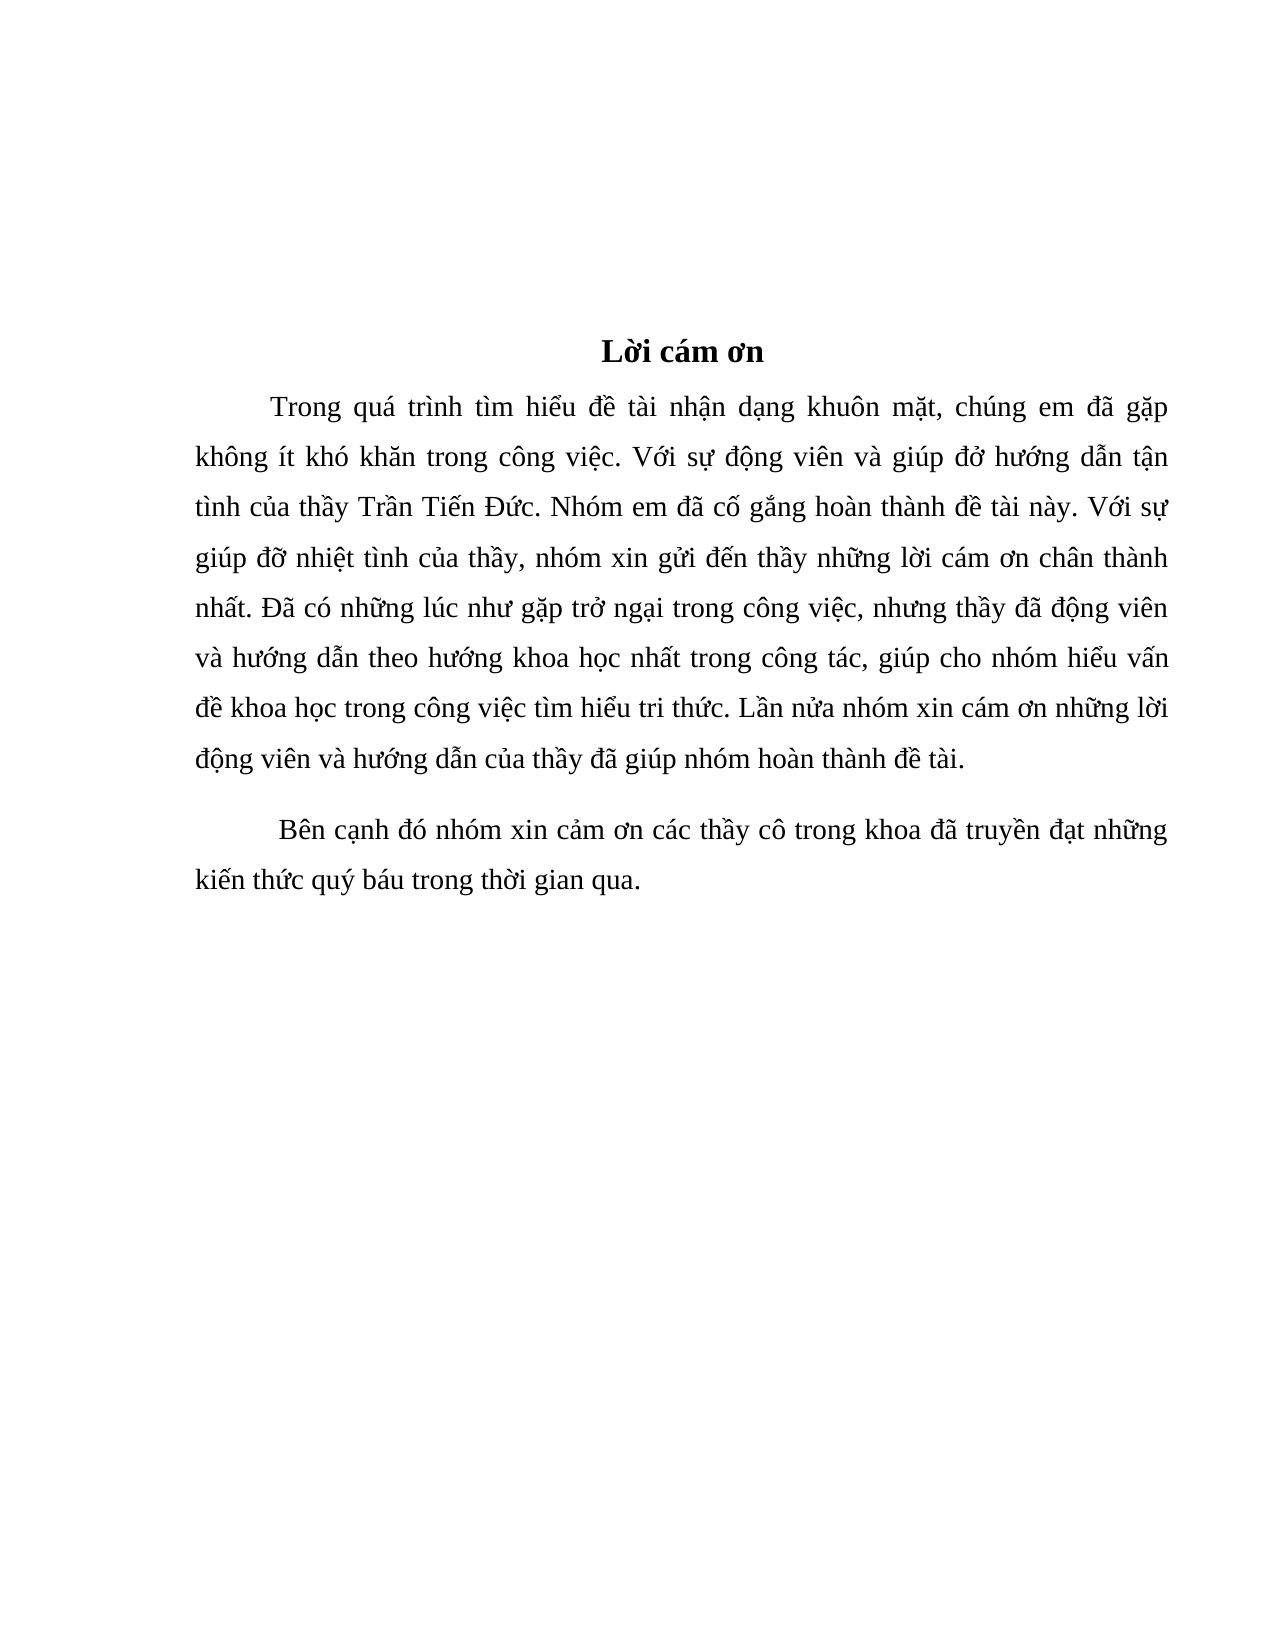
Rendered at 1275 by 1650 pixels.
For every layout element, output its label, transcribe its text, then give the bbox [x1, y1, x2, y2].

text Trong quá trình tìm hiểu đề tài nhận dạng khuôn mặt, chúng em đã gặp không ít khó khăn trong công việc. Với sự động viên và giúp đở hướng dẫn tận tình của thầy Trần Tiến Đức. Nhóm em đã cố gắng hoàn thành đề tài này. Với sự giúp đỡ nhiệt tình của thầy, nhóm xin gửi đến thầy những lời cám ơn chân thành nhất. Đã có những lúc như gặp trở ngại trong công việc, nhưng thầy đã động viên và hướng dẫn theo hướng khoa học nhất trong công tác, giúp cho nhóm hiểu vấn đề khoa học trong công việc tìm hiểu tri thức. Lần nửa nhóm xin cám ơn những lời động viên và hướng dẫn của thầy đã giúp nhóm hoàn thành đề tài. [195, 389, 1170, 774]
subtitle Lời cám ơn [195, 331, 1170, 369]
text Bên cạnh đó nhóm xin cảm ơn các thầy cô trong khoa đã truyền đạt những kiến thức quý báu trong thời gian qua. [195, 812, 1170, 896]
